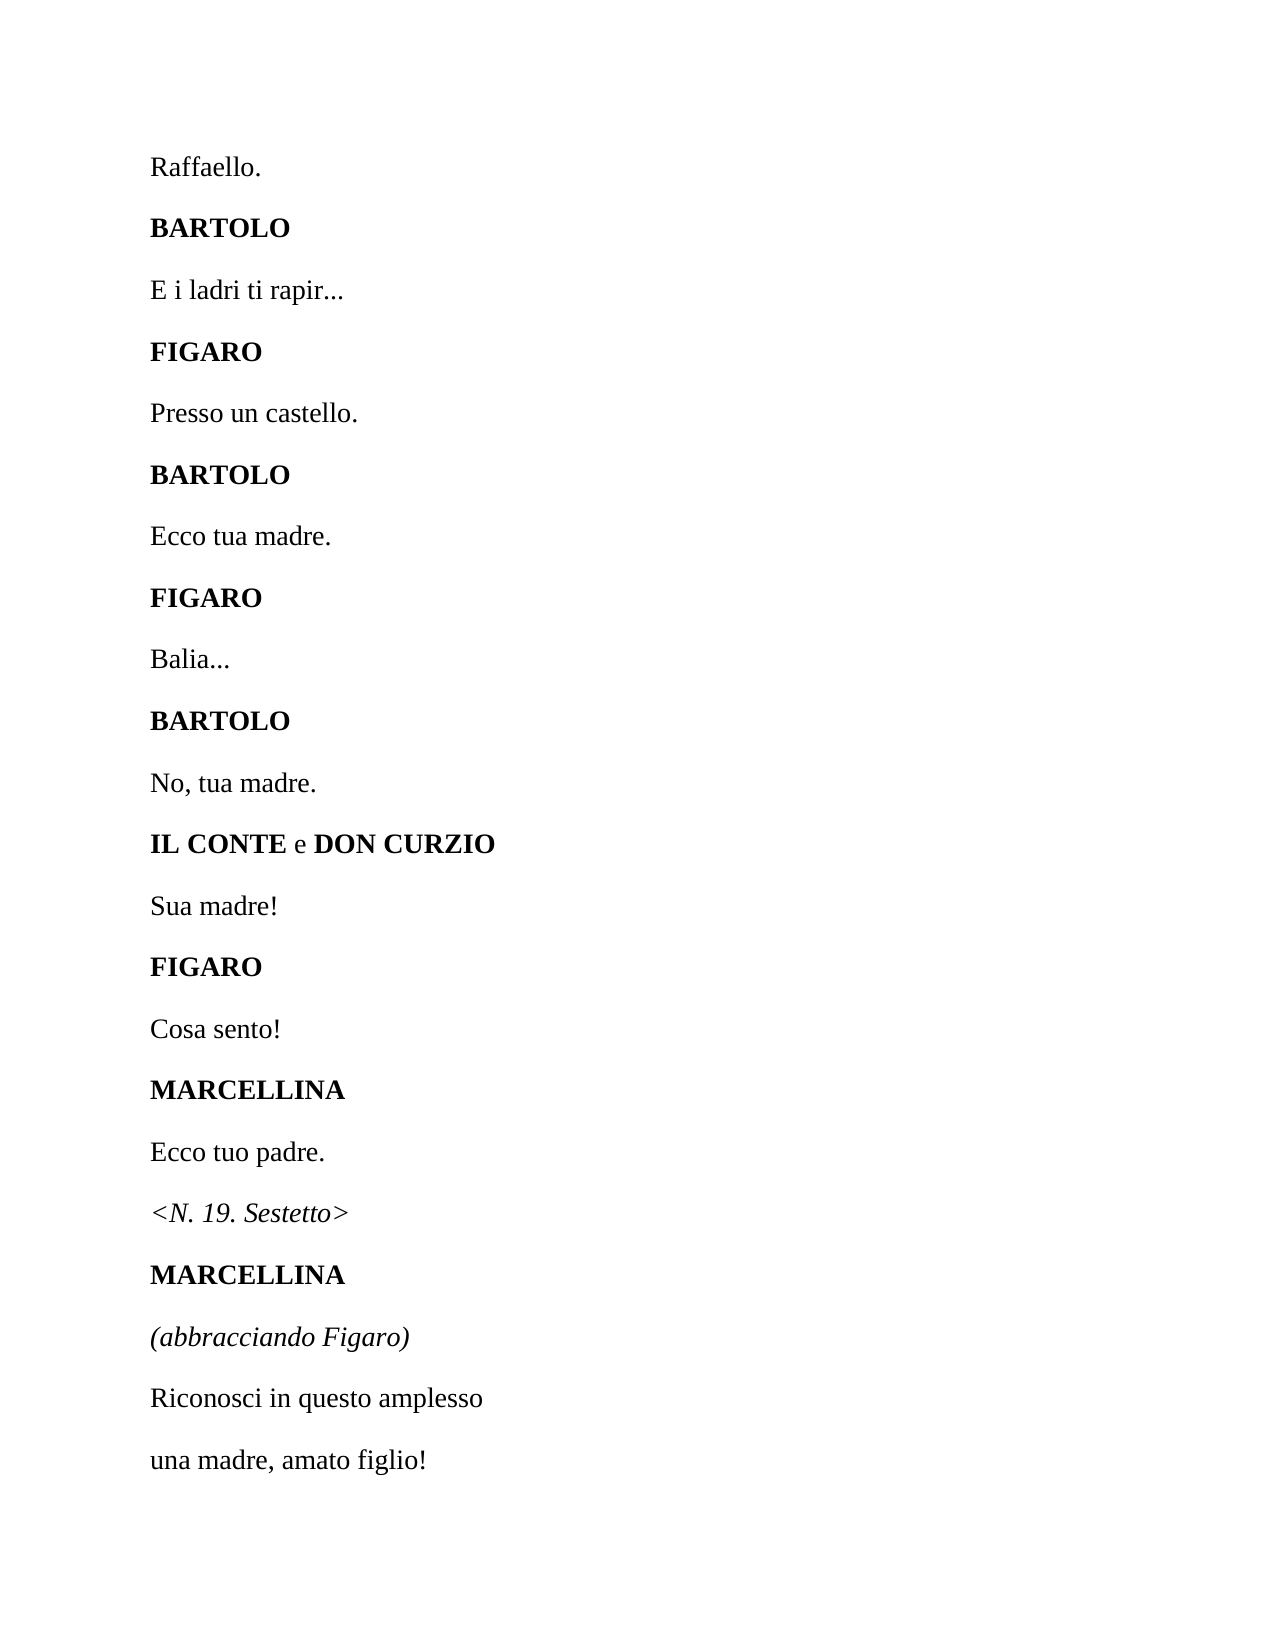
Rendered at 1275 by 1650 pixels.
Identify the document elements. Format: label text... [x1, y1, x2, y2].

text E i ladri ti rapir... [150, 273, 1125, 306]
text FIGARO [150, 950, 1125, 983]
text BARTOLO [150, 458, 1125, 490]
text FIGARO [150, 581, 1125, 613]
text MARCELLINA [150, 1073, 1125, 1106]
text No, tua madre. [150, 766, 1125, 798]
text <N. 19. Sestetto> [150, 1197, 1125, 1229]
text Raffaello. [150, 150, 1125, 182]
text MARCELLINA [150, 1258, 1125, 1291]
text Balia... [150, 642, 1125, 675]
text Presso un castello. [150, 396, 1125, 429]
text IL CONTE e DON CURZIO [150, 827, 1125, 859]
text Cosa sento! [150, 1012, 1125, 1044]
text Riconosci in questo amplesso [150, 1381, 1125, 1414]
text Sua madre! [150, 889, 1125, 921]
text FIGARO [150, 335, 1125, 367]
text (abbracciando Figaro) [150, 1320, 1125, 1352]
text una madre, amato figlio! [150, 1443, 1125, 1475]
text Ecco tuo padre. [150, 1135, 1125, 1167]
text Ecco tua madre. [150, 519, 1125, 552]
text BARTOLO [150, 704, 1125, 736]
text BARTOLO [150, 212, 1125, 244]
